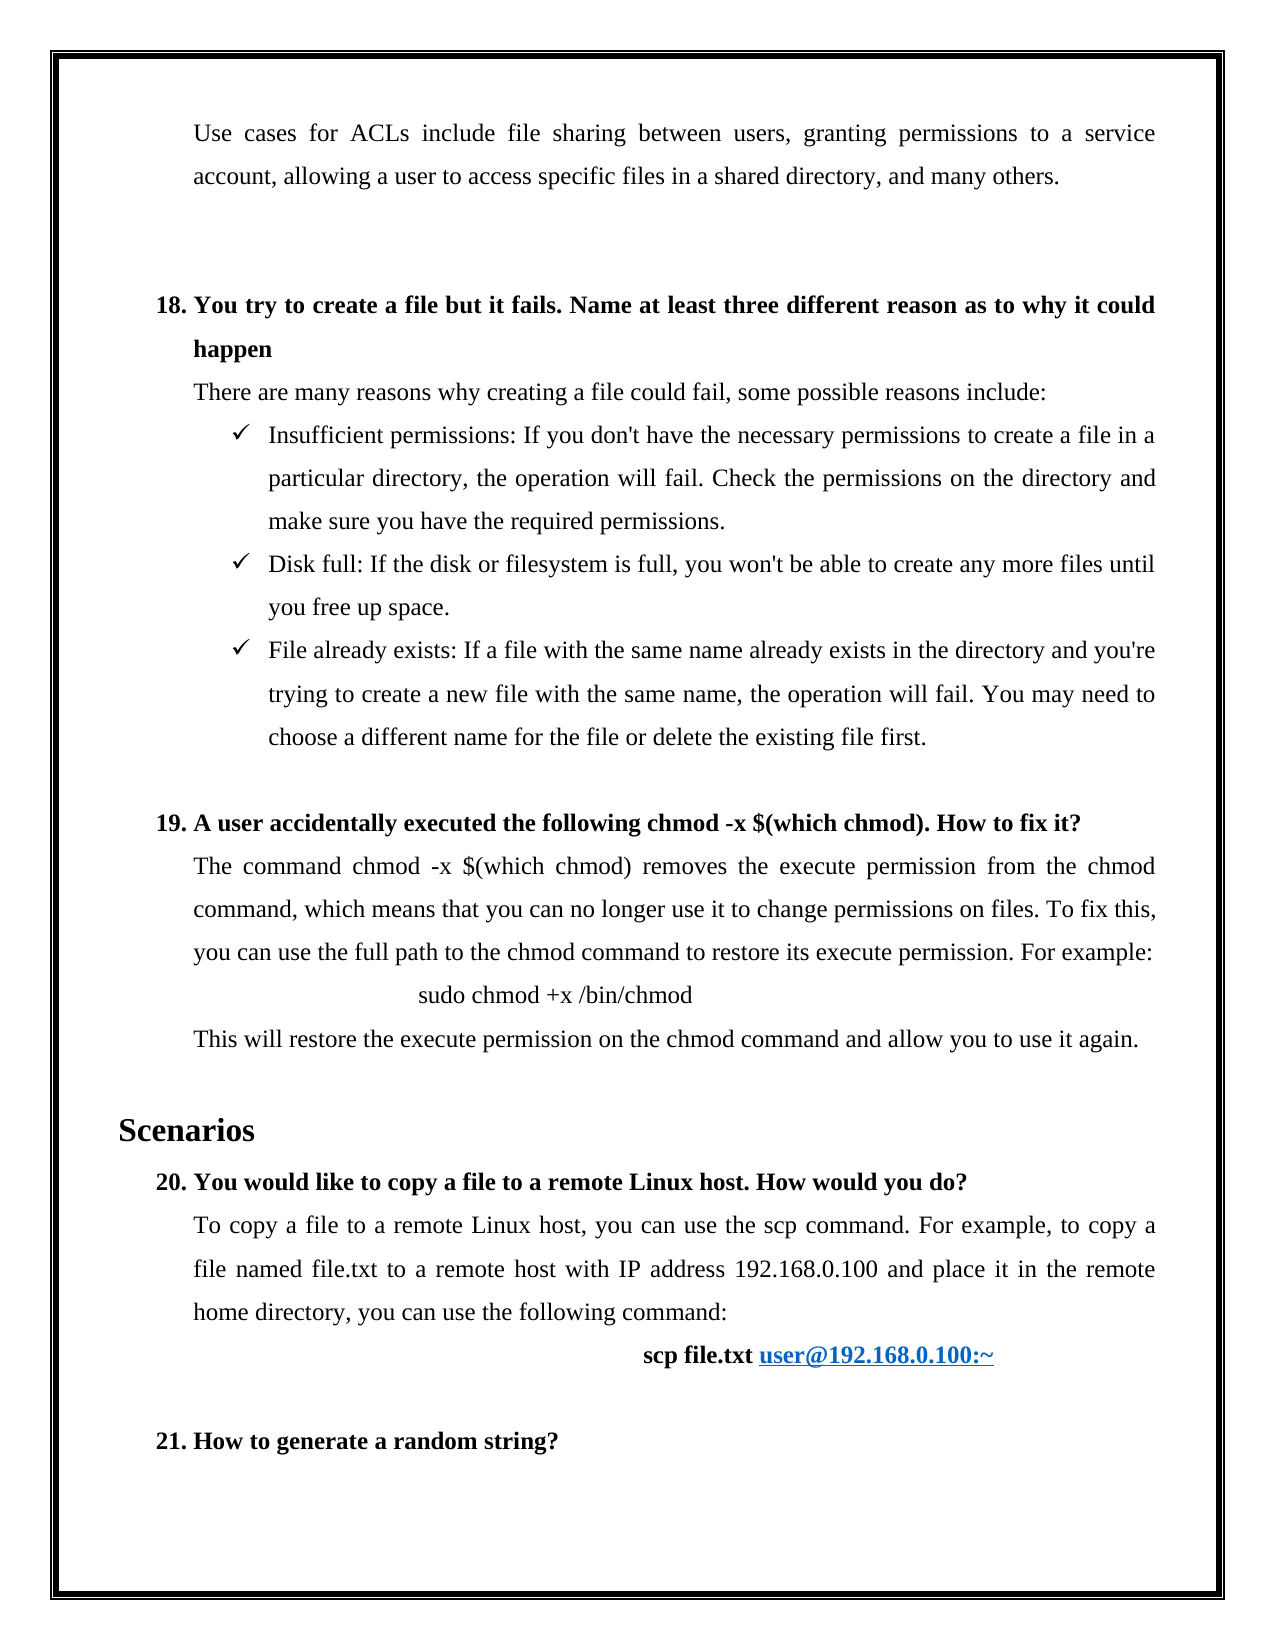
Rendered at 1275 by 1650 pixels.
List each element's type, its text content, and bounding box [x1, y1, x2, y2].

text To copy a file to a remote Linux host, you can use the scp command. For example, to copy a file named file.txt to a remote host with IP address 192.168.0.100 and place it in the remote home directory, you can use the following command: [193, 1211, 1157, 1326]
text Use cases for ACLs include file sharing between users, granting permissions to a service account, allowing a user to access specific files in a shared directory, and many others. [193, 118, 1157, 190]
list You would like to copy a file to a remote Linux host. How would you do? [156, 1167, 1157, 1196]
list You try to create a file but it fails. Name at least three different reason as to why it could happen [156, 291, 1157, 362]
text There are many reasons why creating a file could fail, some possible reasons include: [193, 377, 1157, 406]
list This will restore the execute permission on the chmod command and allow you to use it again. [193, 1024, 1157, 1052]
list Disk full: If the disk or filesystem is full, you won't be able to create any more files until you free up space. [231, 549, 1157, 621]
list Insufficient permissions: If you don't have the necessary permissions to create a file in a particular directory, the operation will fail. Check the permissions on the directory and make sure you have the required permissions. [231, 420, 1157, 535]
text Scenarios [118, 1110, 1157, 1148]
list A user accidentally executed the following chmod -x $(which chmod). How to fix it? [156, 808, 1157, 837]
list sudo chmod +x /bin/chmod [343, 981, 1157, 1009]
list The command chmod -x $(which chmod) removes the execute permission from the chmod command, which means that you can no longer use it to change permissions on files. To fix this, you can use the full path to the chmod command to restore its execute permission. For example: [193, 851, 1157, 966]
list How to generate a random string? [156, 1426, 1157, 1455]
text scp file.txt user@192.168.0.100:~ [568, 1340, 1157, 1369]
list File already exists: If a file with the same name already exists in the directory and you're trying to create a new file with the same name, the operation will fail. You may need to choose a different name for the file or delete the existing file first. [231, 636, 1157, 751]
